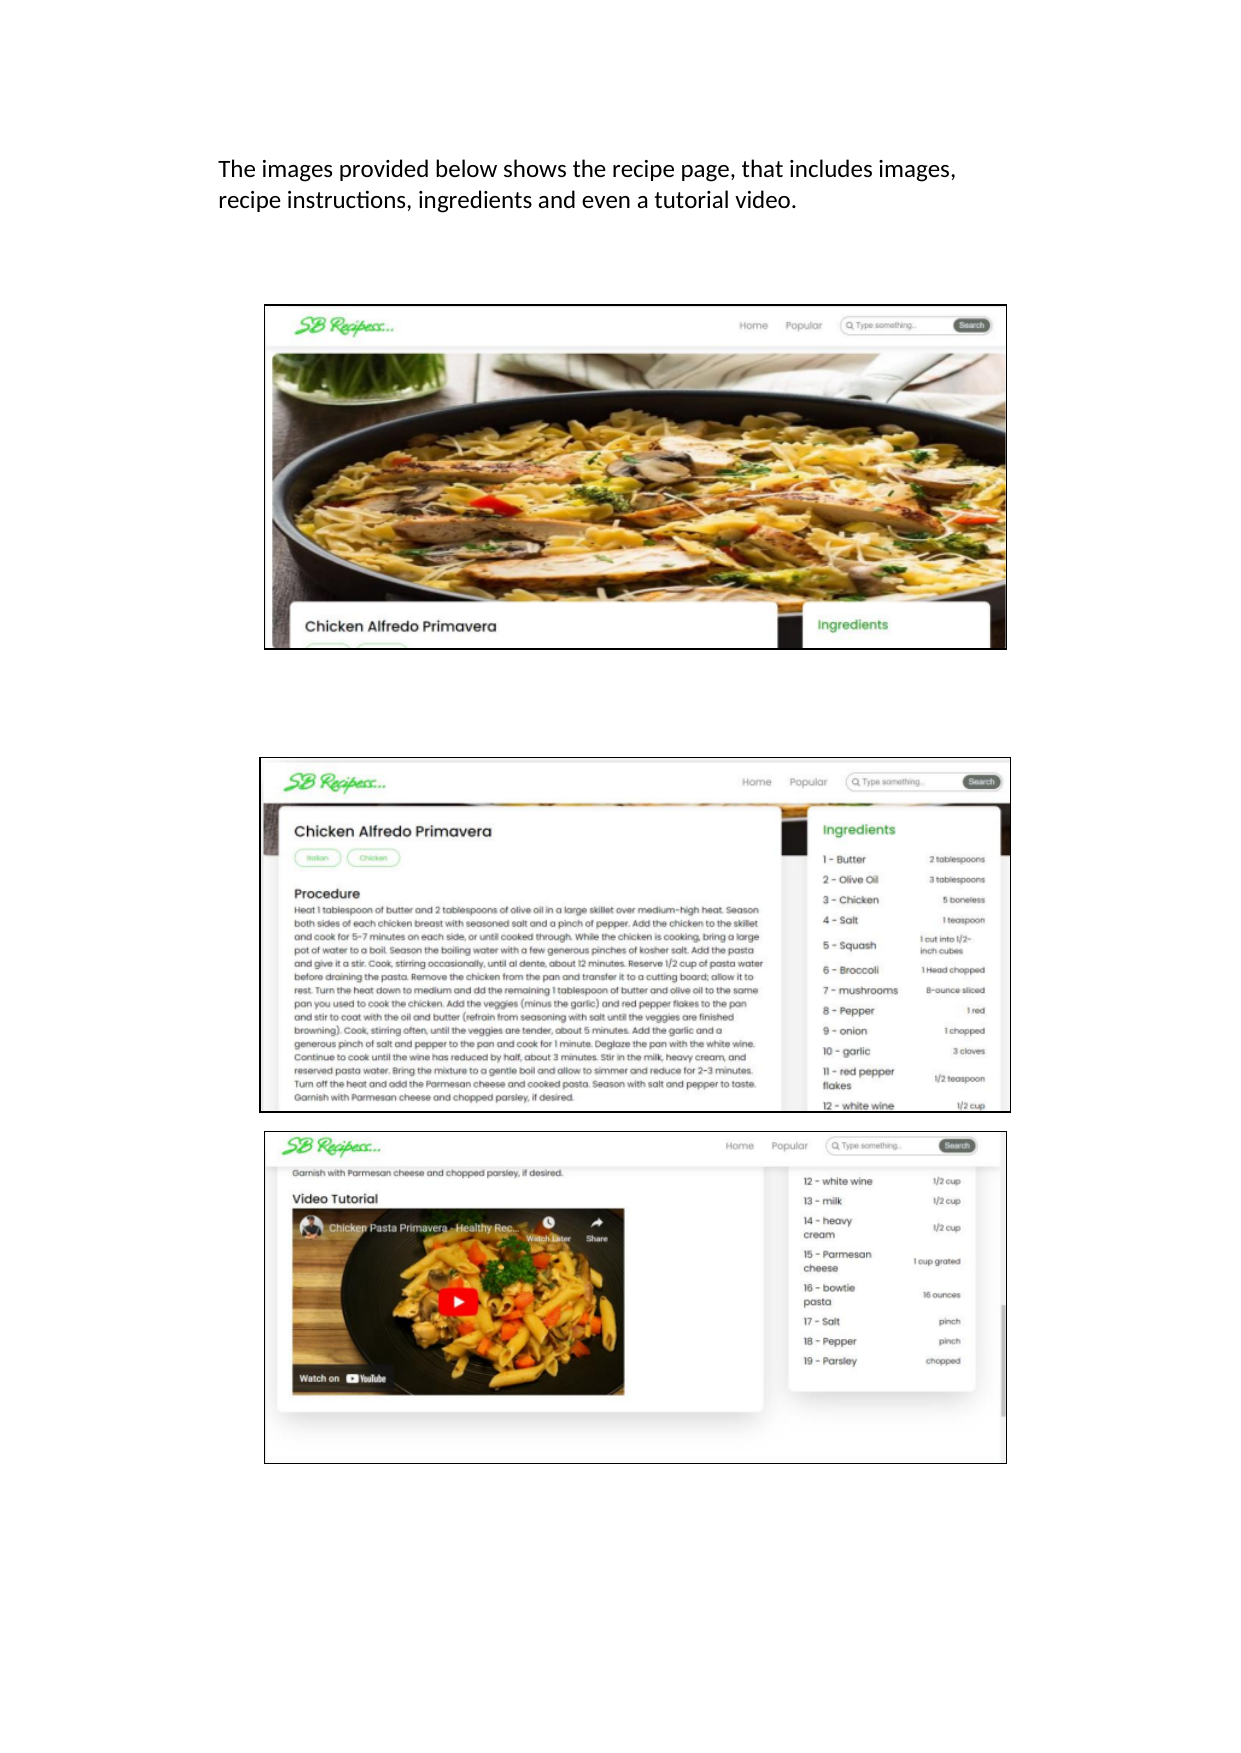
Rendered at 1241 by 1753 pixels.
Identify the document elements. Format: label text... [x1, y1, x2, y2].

picture [261, 758, 1010, 1111]
picture [265, 306, 1006, 648]
text The images provided below shows the recipe page, that includes images, recipe instructions, ingredients and even a tutorial video. [218, 153, 1013, 215]
picture [265, 1132, 1006, 1463]
